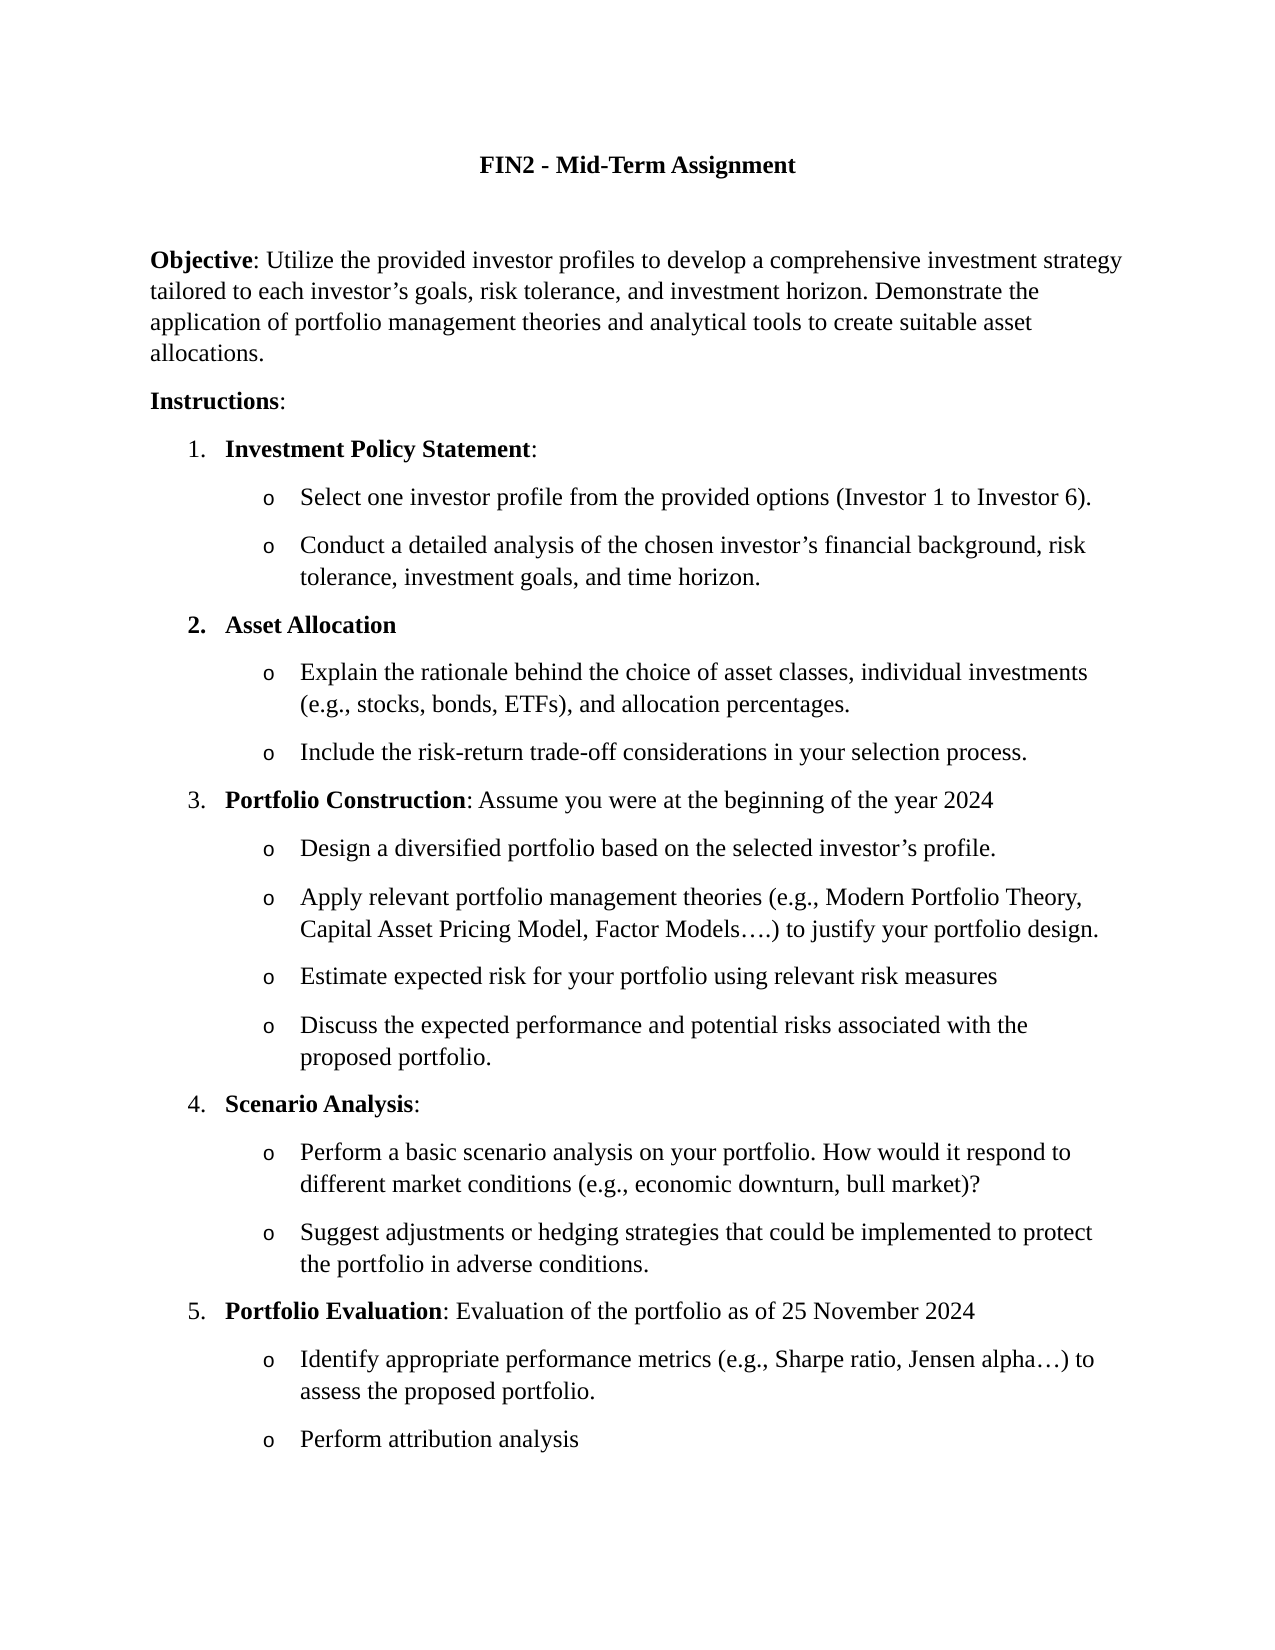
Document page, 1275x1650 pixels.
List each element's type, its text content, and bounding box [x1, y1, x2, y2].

text FIN2 - Mid-Term Assignment [150, 150, 1125, 179]
list Identify appropriate performance metrics (e.g., Sharpe ratio, Jensen alpha…) to assess the proposed portfolio. [262, 1344, 1125, 1405]
list Portfolio Evaluation: Evaluation of the portfolio as of 25 November 2024 [187, 1296, 1125, 1325]
list Perform attribution analysis [262, 1424, 1125, 1453]
list Estimate expected risk for your portfolio using relevant risk measures [262, 961, 1125, 991]
list Investment Policy Statement: [187, 434, 1125, 463]
list Design a diversified portfolio based on the selected investor’s profile. [262, 833, 1125, 863]
list Include the risk-return trade-off considerations in your selection process. [262, 737, 1125, 767]
list Select one investor profile from the provided options (Investor 1 to Investor 6). [262, 482, 1125, 511]
text Objective: Utilize the provided investor profiles to develop a comprehensive investment strategy tailored to each investor’s goals, risk tolerance, and investment horizon. Demonstrate the application of portfolio management theories and analytical tools to create suitable asset allocations. [150, 245, 1125, 367]
list Apply relevant portfolio management theories (e.g., Modern Portfolio Theory, Capital Asset Pricing Model, Factor Models….) to justify your portfolio design. [262, 882, 1125, 942]
list Perform a basic scenario analysis on your portfolio. How would it respond to different market conditions (e.g., economic downturn, bull market)? [262, 1137, 1125, 1198]
list Explain the rationale behind the choice of asset classes, individual investments (e.g., stocks, bonds, ETFs), and allocation percentages. [262, 657, 1125, 718]
list Scenario Analysis: [187, 1089, 1125, 1118]
list Discuss the expected performance and potential risks associated with the proposed portfolio. [262, 1010, 1125, 1071]
list Portfolio Construction: Assume you were at the beginning of the year 2024 [187, 786, 1125, 814]
list Suggest adjustments or hedging strategies that could be implemented to protect the portfolio in adverse conditions. [262, 1217, 1125, 1277]
list Conduct a detailed analysis of the chosen investor’s financial background, risk tolerance, investment goals, and time horizon. [262, 530, 1125, 591]
text Instructions: [150, 386, 1125, 415]
list Asset Allocation [187, 610, 1125, 638]
